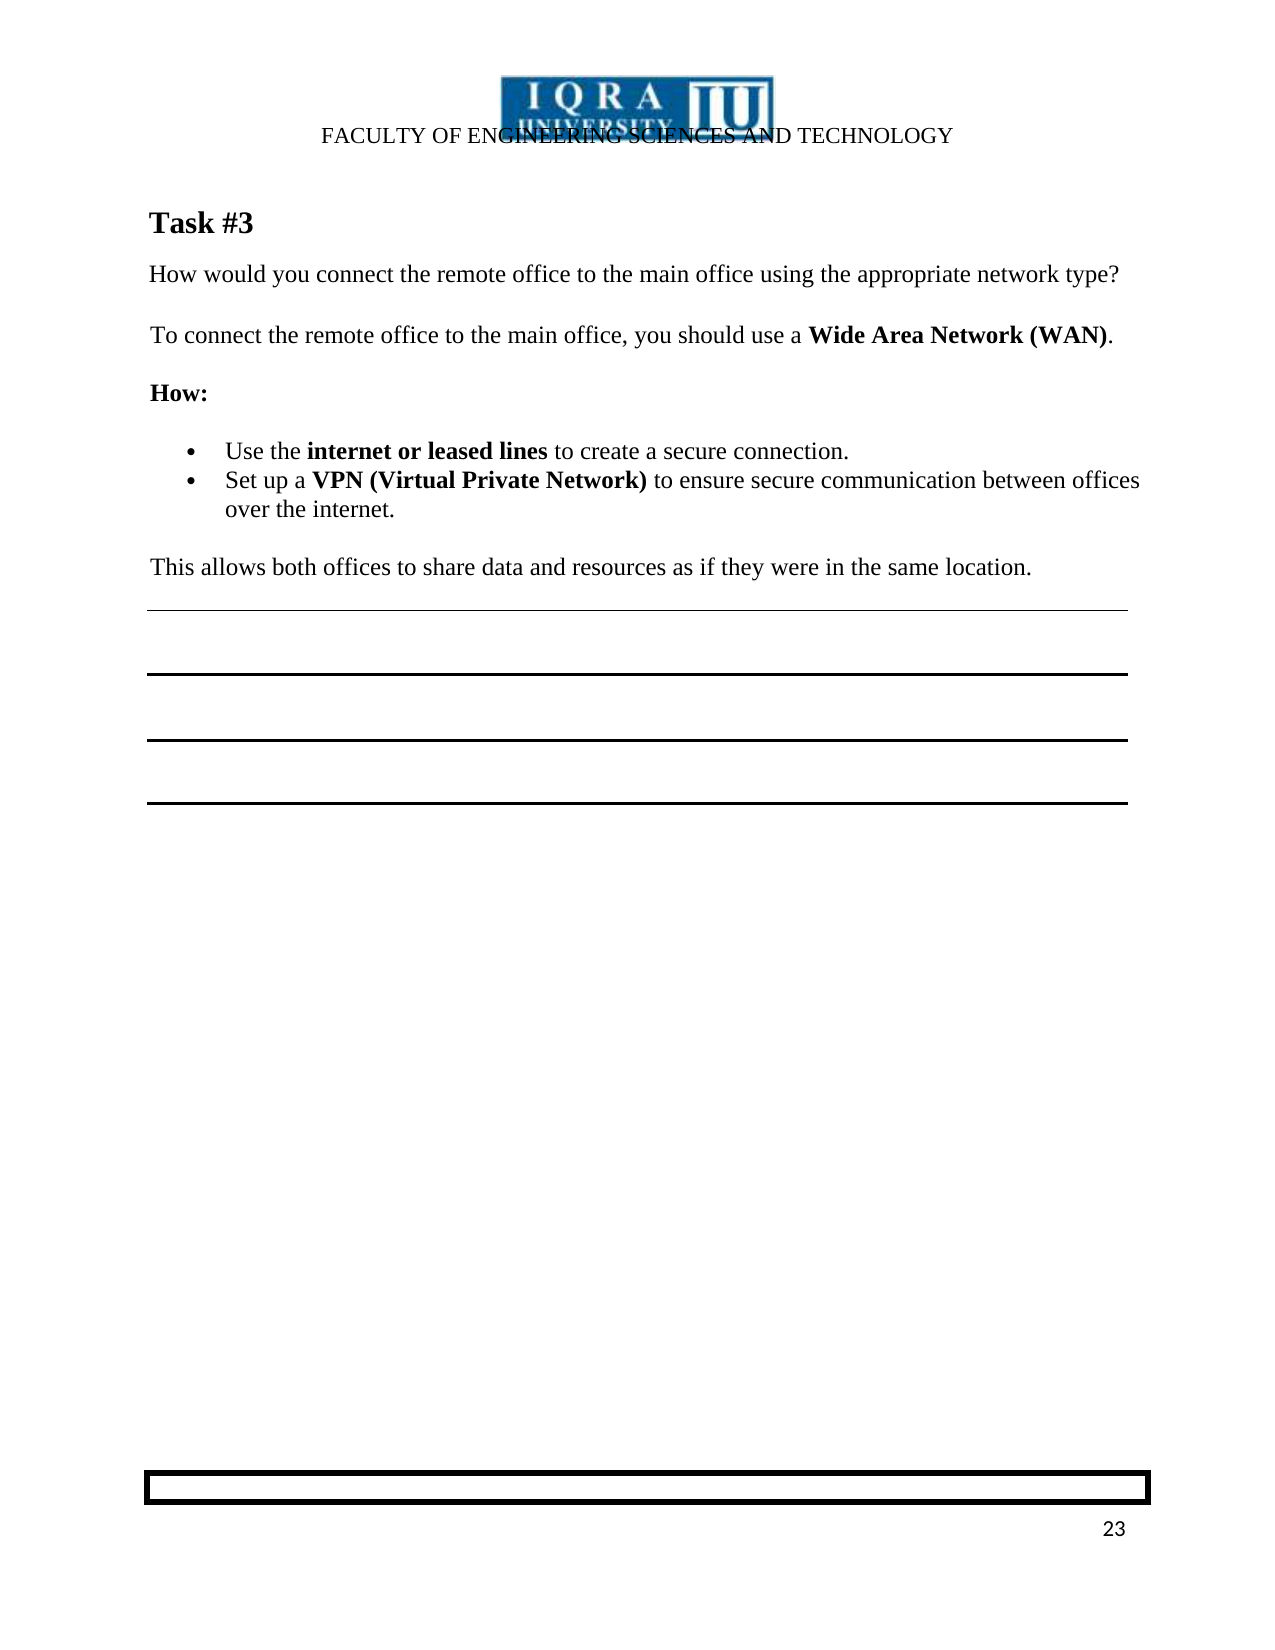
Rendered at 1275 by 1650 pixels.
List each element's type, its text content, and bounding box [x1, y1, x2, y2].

list Use the internet or leased lines to create a secure connection. [187, 436, 1145, 465]
text How would you connect the remote office to the main office using the appropriate network type? [148, 259, 1137, 288]
picture [473, 75, 802, 146]
text This allows both offices to share data and resources as if they were in the same location. [150, 552, 1145, 581]
list Set up a VPN (Virtual Private Network) to ensure secure communication between offices over the internet. [187, 465, 1145, 523]
text To connect the remote office to the main office, you should use a Wide Area Network (WAN). [150, 321, 1145, 349]
text How: [150, 378, 1145, 407]
subtitle Task #3 [148, 204, 1145, 240]
